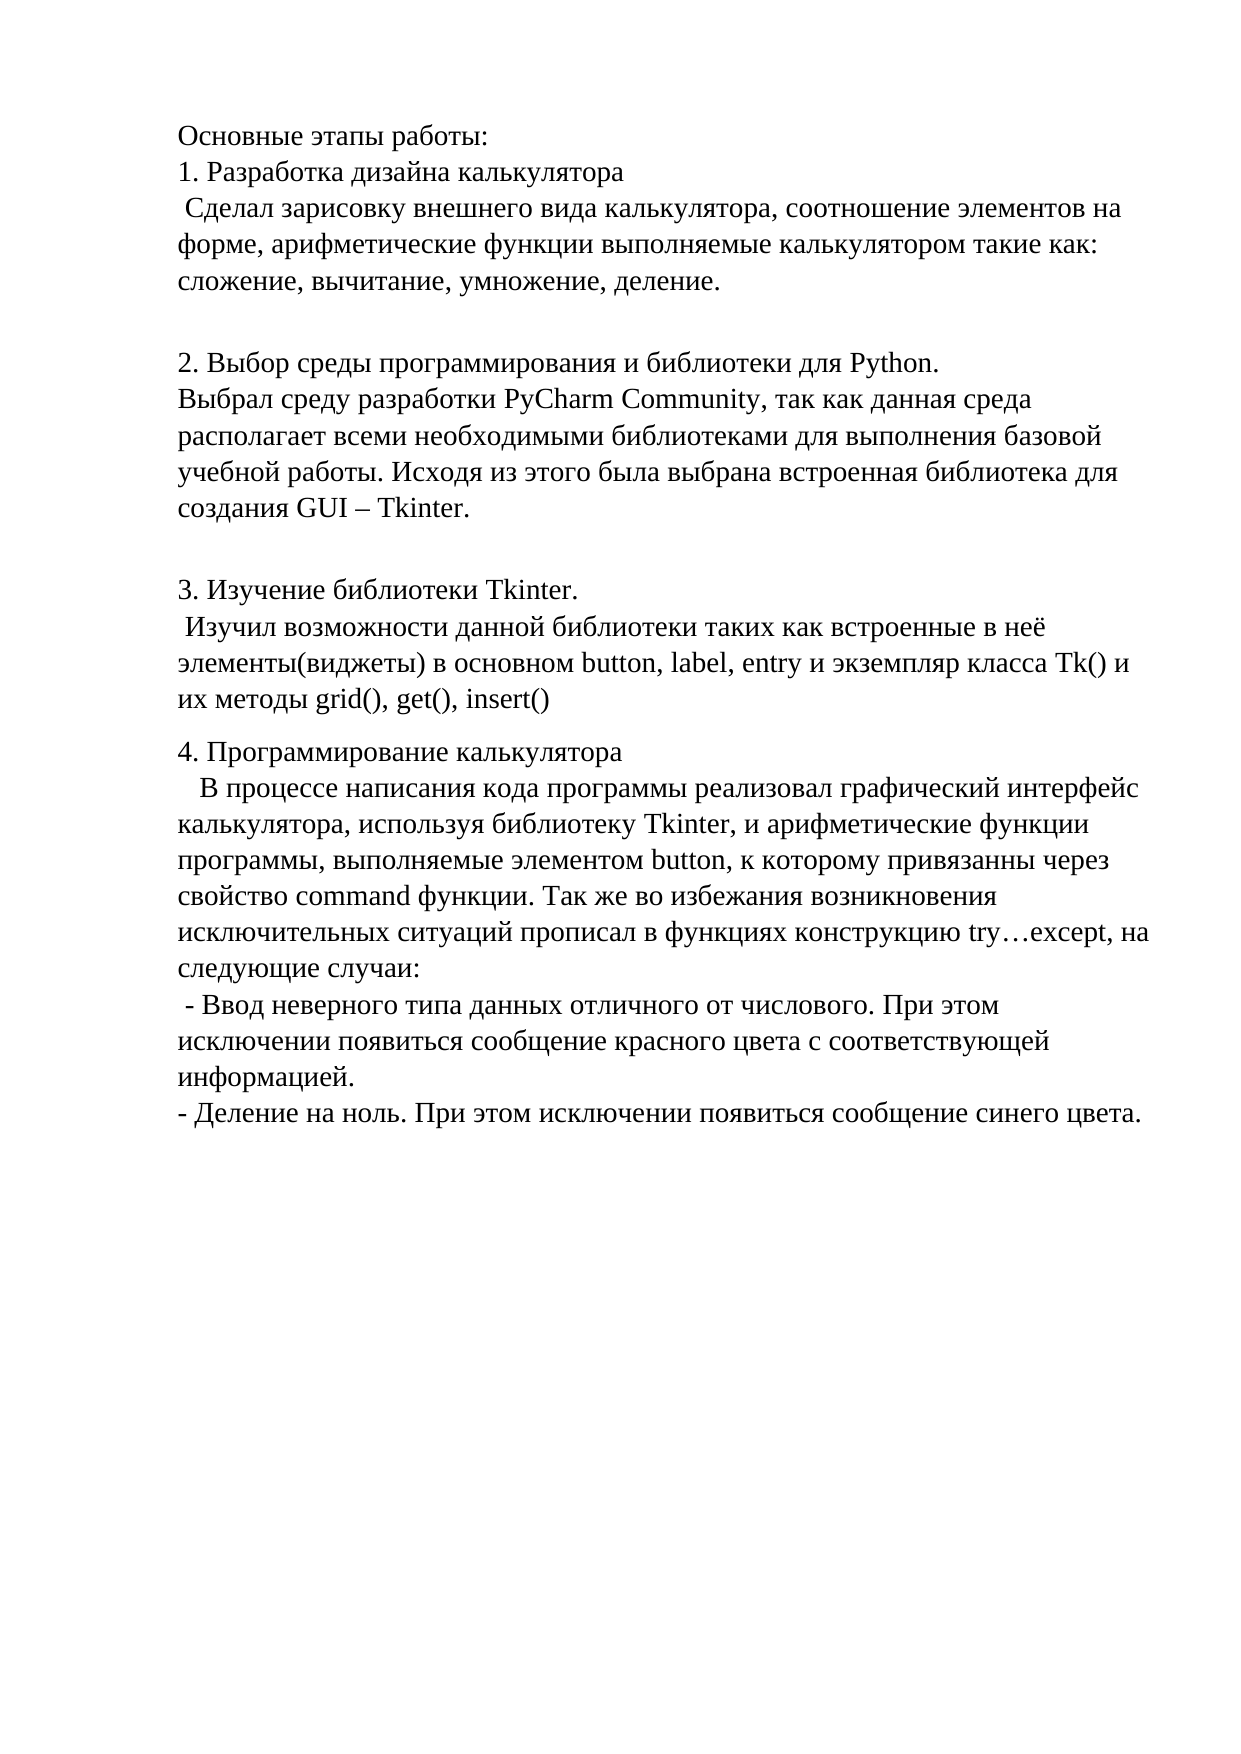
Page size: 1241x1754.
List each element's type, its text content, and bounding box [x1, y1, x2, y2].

text 4. Программирование калькулятора В процессе написания кода программы реализовал графический интерфейс калькулятора, используя библиотеку Tkinter, и арифметические функции программы, выполняемые элементом button, к которому привязанны через свойство command функции. Так же во избежания возникновения исключительных ситуаций прописал в функциях конструкцию try…except, на следующие случаи: - Ввод неверного типа данных отличного от числового. При этом исключении появиться сообщение красного цвета с соответствующей информацией. - Деление на ноль. При этом исключении появиться сообщение синего цвета. [177, 734, 1152, 1129]
text 2. Выбор среды программирования и библиотеки для Python. Выбрал среду разработки PyCharm Community, так как данная среда располагает всеми необходимыми библиотеками для выполнения базовой учебной работы. Исходя из этого была выбрана встроенная библиотека для создания GUI – Tkinter. [177, 345, 1152, 554]
text Основные этапы работы: 1. Разработка дизайна калькулятора Сделал зарисовку внешнего вида калькулятора, соотношение элементов на форме, арифметические функции выполняемые калькулятором такие как: сложение, вычитание, умножение, деление. [177, 118, 1152, 326]
text 3. Изучение библиотеки Tkinter. Изучил возможности данной библиотеки таких как встроенные в неё элементы(виджеты) в основном button, label, entry и экземпляр класса Tk() и их методы grid(), get(), insert() [177, 572, 1152, 714]
